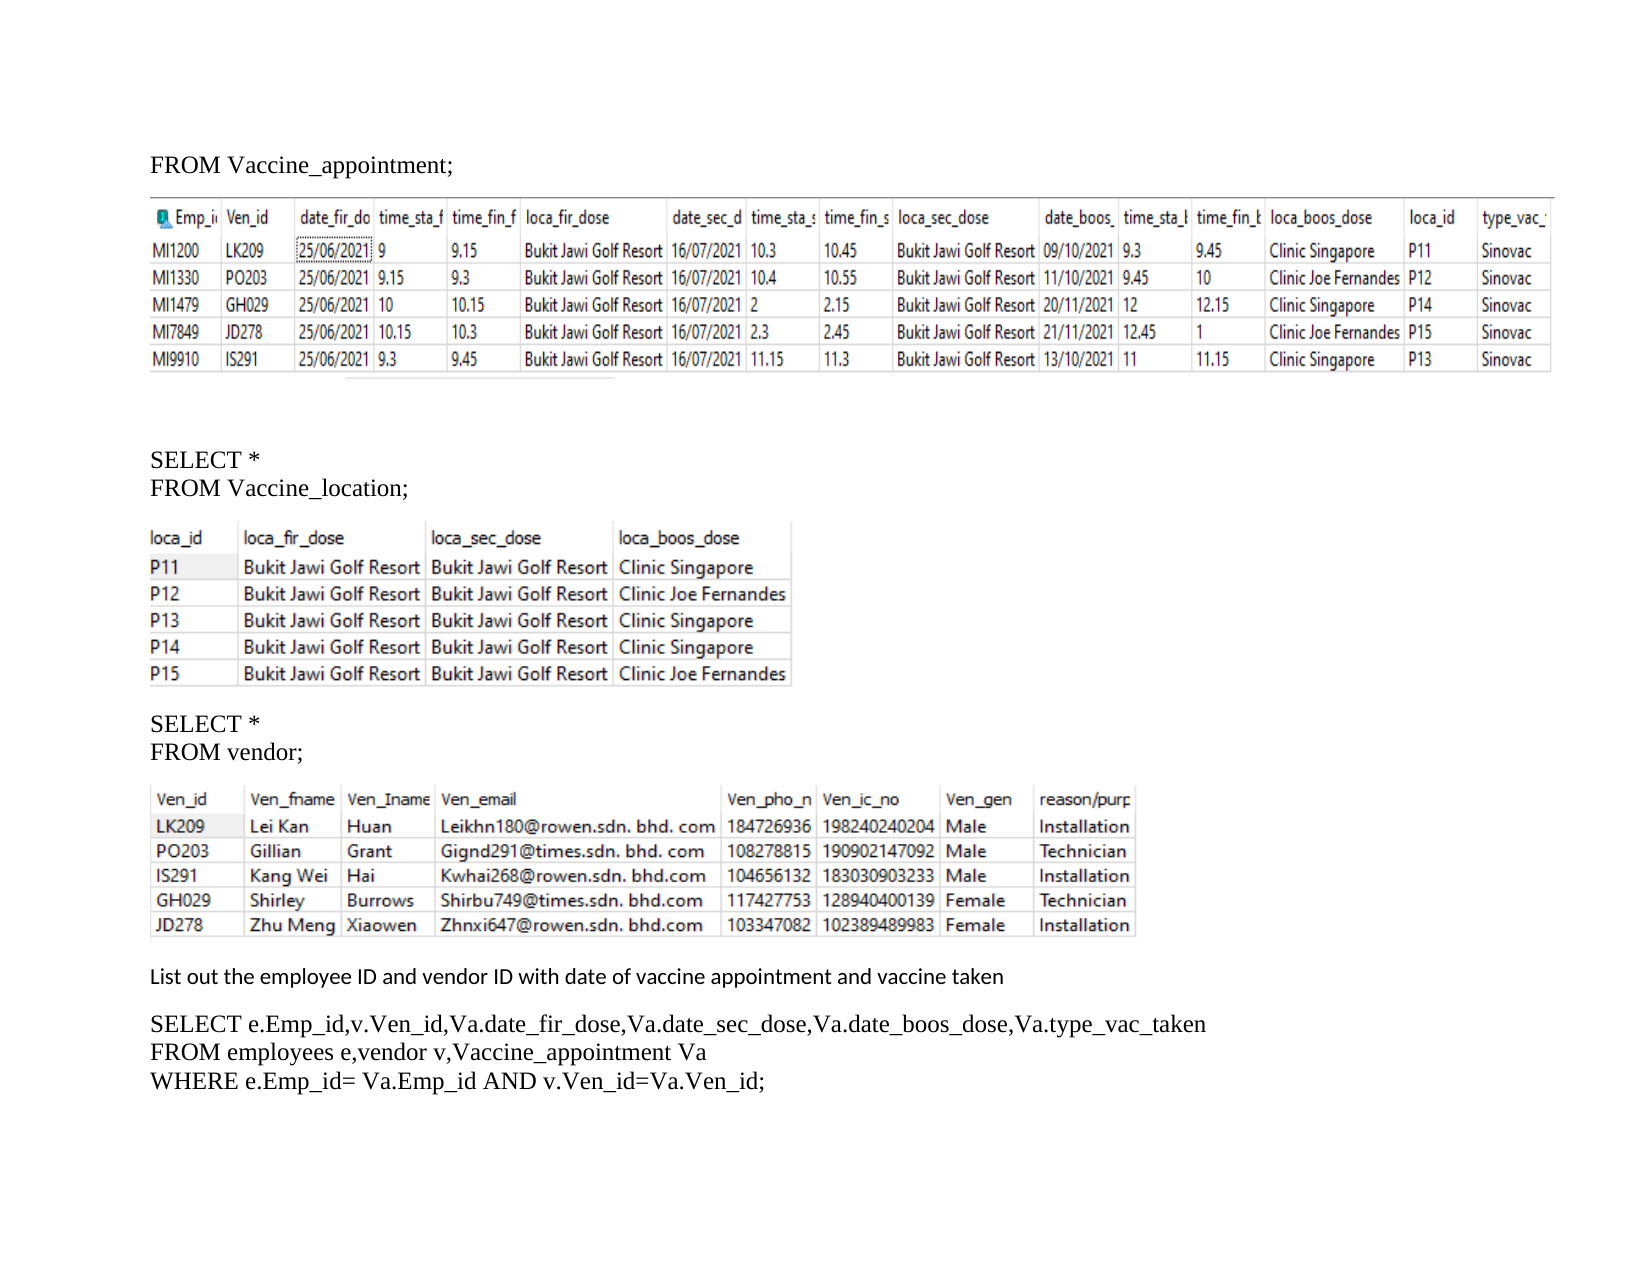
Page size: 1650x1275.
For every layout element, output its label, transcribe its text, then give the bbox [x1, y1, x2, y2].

text List out the employee ID and vendor ID with date of vaccine appointment and vaccine taken [150, 962, 1500, 990]
text SELECT e.Emp_id,v.Ven_id,Va.date_fir_dose,Va.date_sec_dose,Va.date_boos_dose,Va.type_vac_taken [150, 1009, 1500, 1037]
text WHERE e.Emp_id= Va.Emp_id AND v.Ven_id=Va.Ven_id; [150, 1066, 1500, 1095]
text FROM Vaccine_location; [150, 473, 1500, 502]
text FROM Vaccine_appointment; [150, 150, 1500, 179]
text FROM employees e,vendor v,Vaccine_appointment Va [150, 1037, 1500, 1066]
picture [150, 785, 1138, 943]
text FROM vendor; [150, 737, 1500, 766]
text SELECT * [150, 445, 1500, 473]
picture [150, 521, 797, 690]
text SELECT * [150, 709, 1500, 737]
picture [150, 197, 1555, 379]
